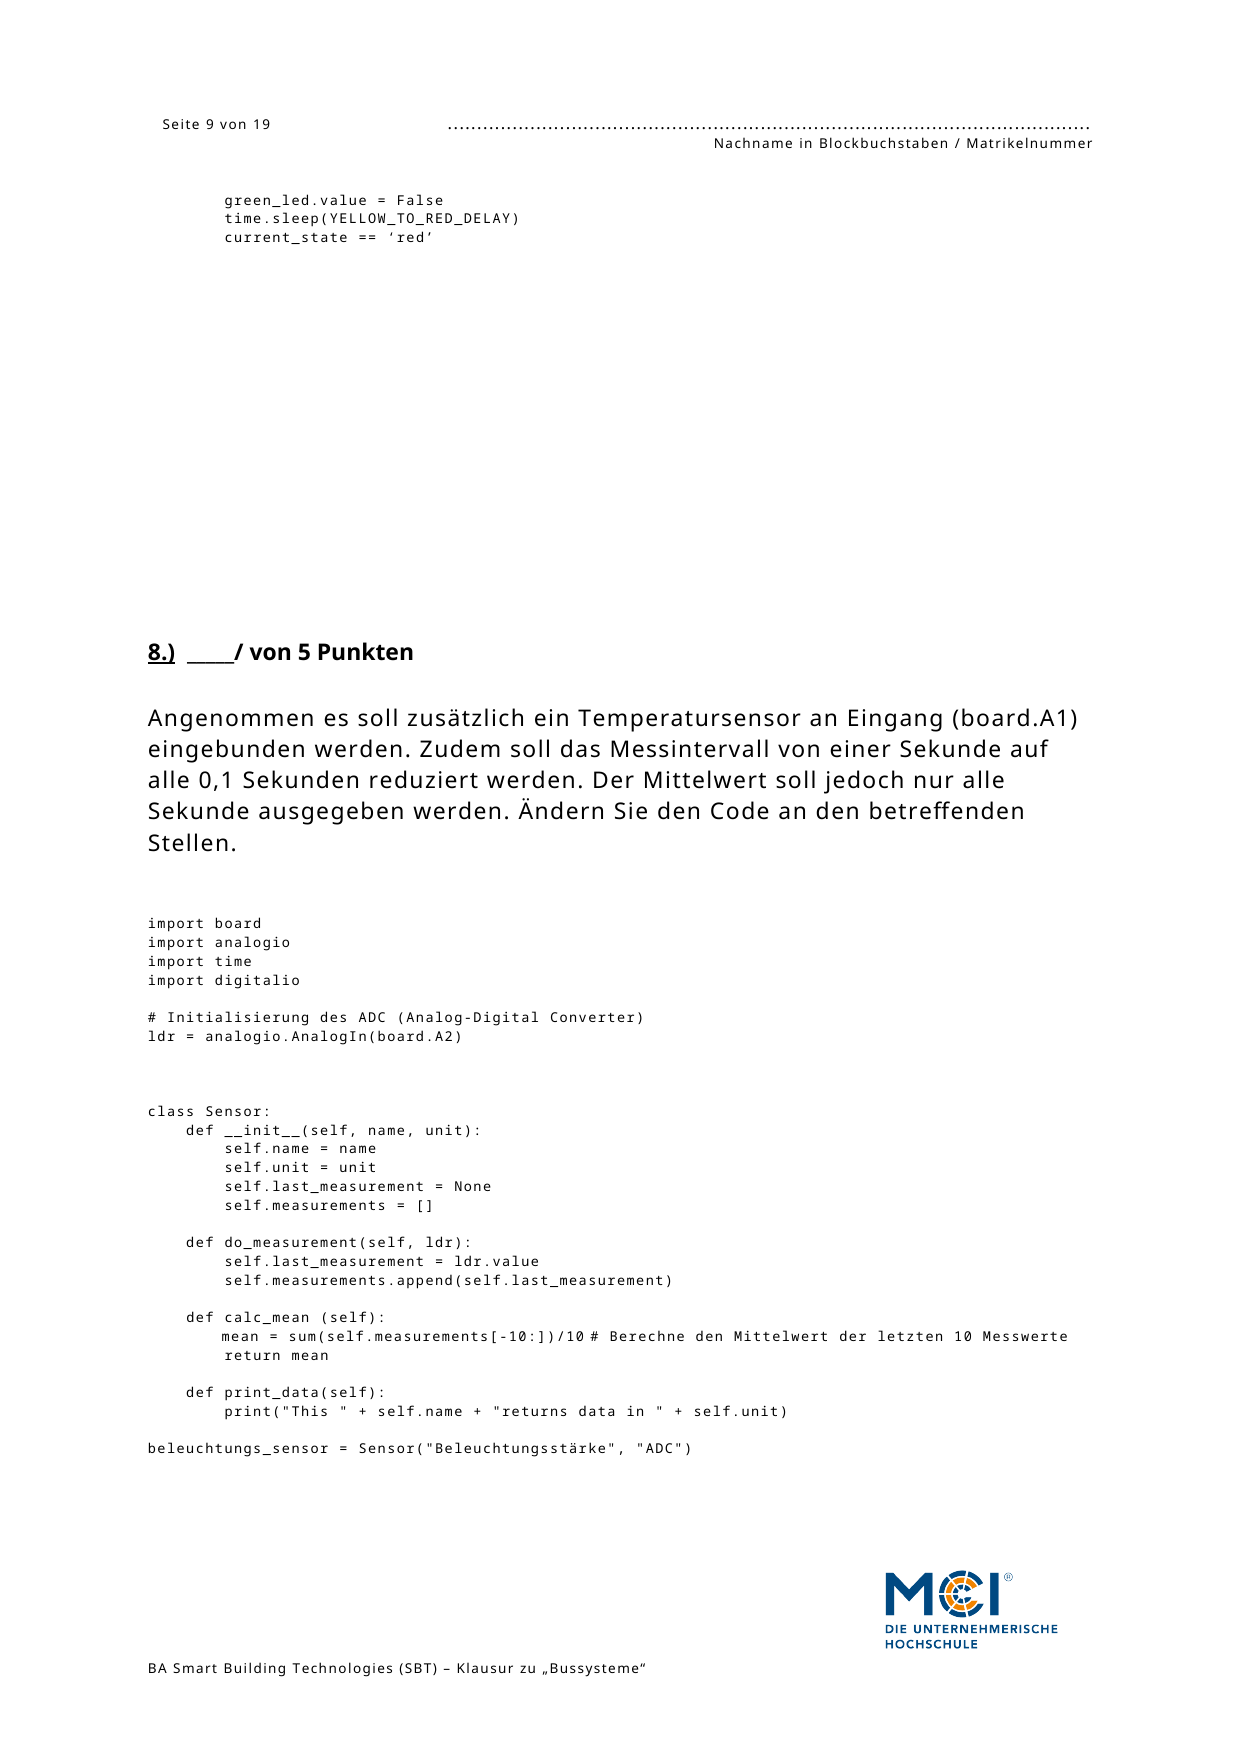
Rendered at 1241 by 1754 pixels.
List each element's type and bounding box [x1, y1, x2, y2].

picture [851, 1545, 1093, 1674]
